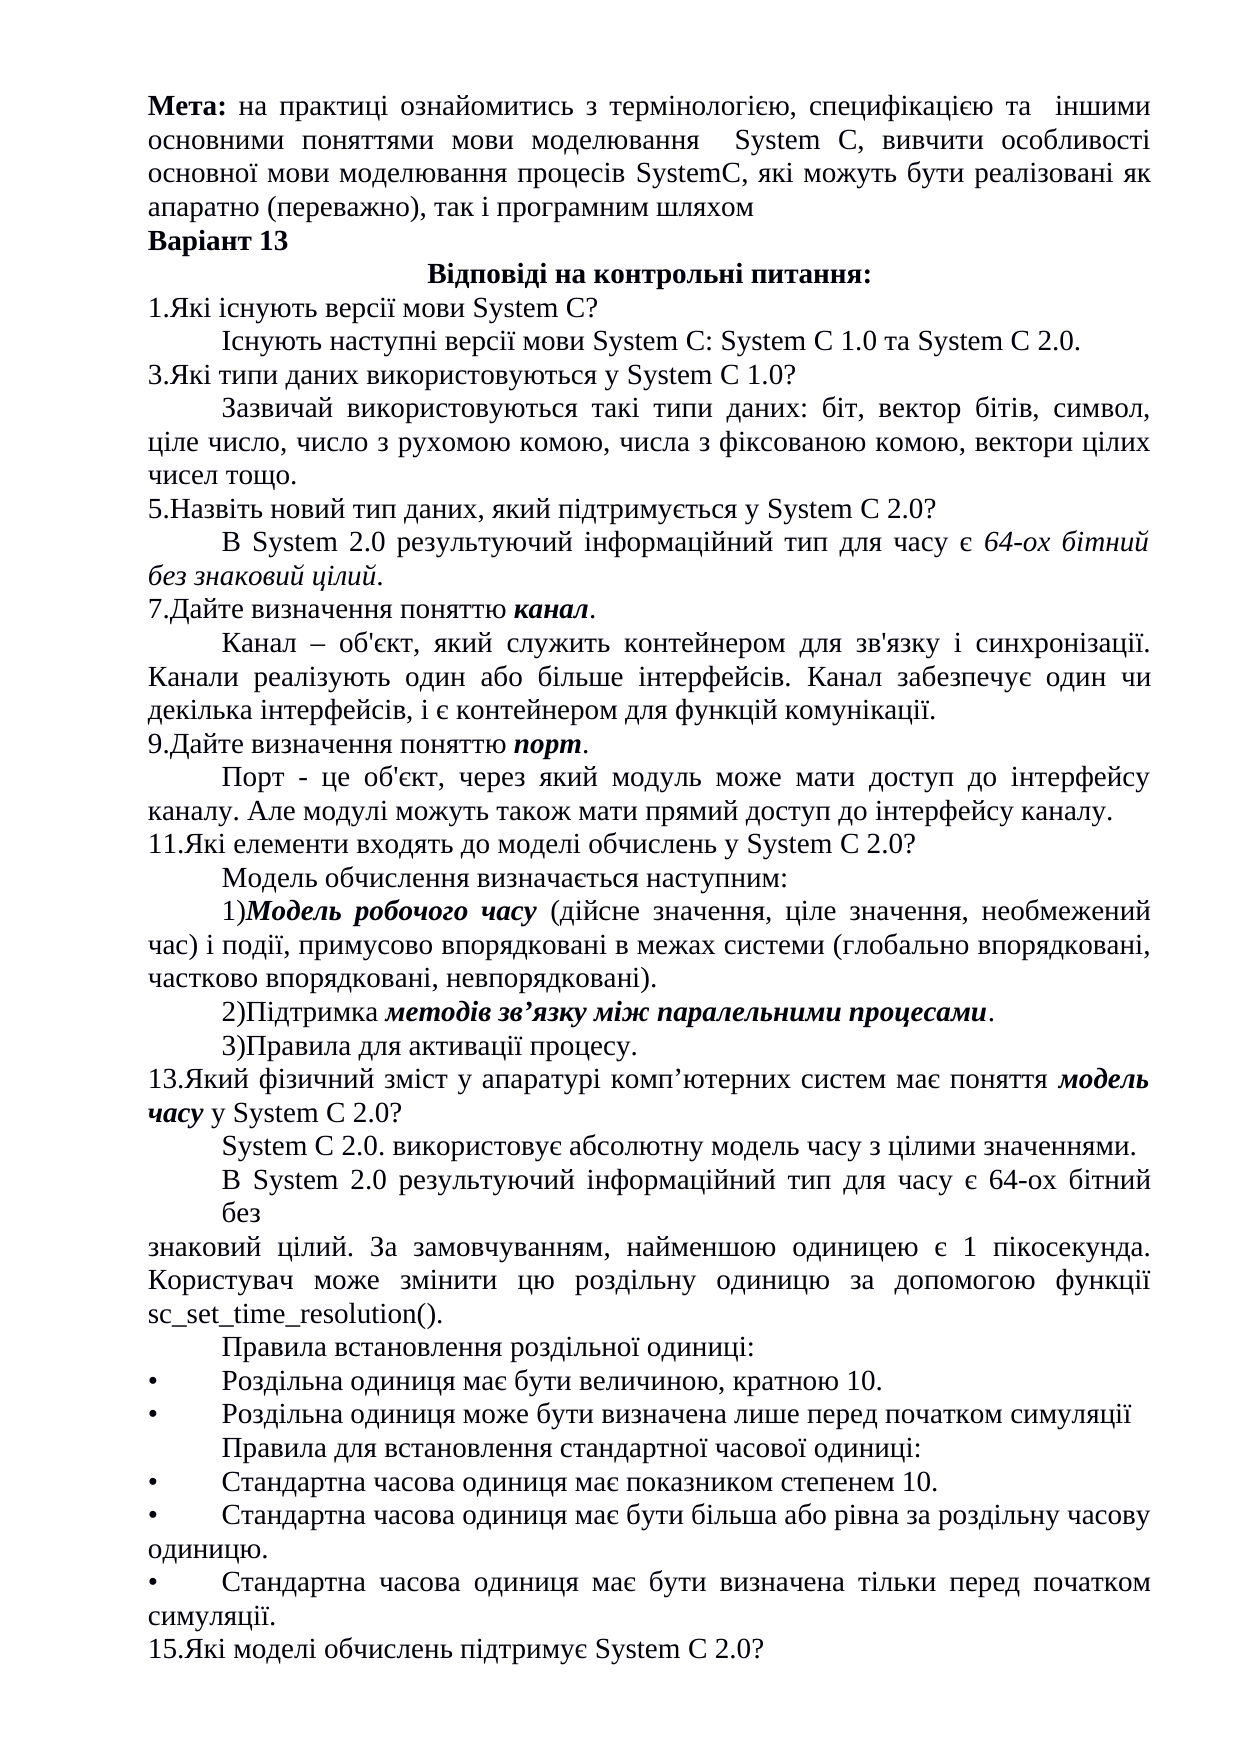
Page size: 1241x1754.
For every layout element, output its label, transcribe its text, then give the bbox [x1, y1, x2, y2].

text 1.Які існують версії мови System C? [148, 290, 1152, 323]
text В System 2.0 результуючий інформаційний тип для часу є 64-ох бітний без знаковий цілий. [148, 524, 1152, 592]
text Правила встановлення роздільної одиниці: [148, 1329, 1152, 1363]
text 1)Модель робочого часу (дійсне значення, ціле значення, необмежений час) і події, примусово впорядковані в межах системи (глобально впорядковані, частково впорядковані, невпорядковані). [148, 893, 1152, 994]
text Канал – об'єкт, який служить контейнером для зв'язку і синхронізації. Канали реалізують один або більше інтерфейсів. Канал забезпечує один чи декілька інтерфейсів, і є контейнером для функцій комунікації. [148, 625, 1152, 726]
text • Роздільна одиниця може бути визначена лише перед початком симуляції [148, 1397, 1152, 1430]
text Відповіді на контрольні питання: [148, 256, 1152, 290]
text В System 2.0 результуючий інформаційний тип для часу є 64-ох бітний без [221, 1162, 1152, 1229]
text 9.Дайте визначення поняттю порт. [148, 726, 1152, 759]
text 11.Які елементи входять до моделі обчислень у System C 2.0? [148, 826, 1152, 860]
text Мета: на практиці ознайомитись з термінологією, специфікацією та іншими основними поняттями мови моделювання System C, вивчити особливості основної мови моделювання процесів SystemC, які можуть бути реалізовані як апаратно (переважно), так і програмним шляхом [148, 88, 1152, 223]
text 3)Правила для активації процесу. [148, 1028, 1077, 1061]
text Правила для встановлення стандартної часової одиниці: [148, 1430, 1152, 1464]
text Варіант 13 [148, 223, 1152, 256]
text • Стандартна часова одиниця має бути більша або рівна за роздільну часову одиницю. [148, 1497, 1152, 1564]
text Модель обчислення визначається наступним: [148, 860, 1152, 893]
text • Стандартна часова одиниця має бути визначена тільки перед початком симуляції. [148, 1564, 1152, 1631]
text Зазвичай використовуються такі типи даних: біт, вектор бітів, символ, ціле число, число з рухомою комою, числа з фіксованою комою, вектори цілих чисел тощо. [148, 390, 1152, 491]
text • Стандартна часова одиниця має показником степенем 10. [148, 1464, 1152, 1497]
text • Роздільна одиниця має бути величиною, кратною 10. [148, 1363, 1152, 1397]
text 2)Підтримка методів зв’язку між паралельними процесами. [148, 994, 1144, 1028]
text 15.Які моделі обчислень підтримує System C 2.0? [148, 1631, 1152, 1665]
text Існують наступні версії мови System C: System C 1.0 та System C 2.0. [148, 323, 1152, 357]
text 13.Який фізичний зміст у апаратурі комп’ютерних систем має поняття модель часу у System C 2.0? [148, 1061, 1152, 1128]
text System C 2.0. використовує абсолютну модель часу з цілими значеннями. [148, 1128, 1152, 1162]
text Порт - це об'єкт, через який модуль може мати доступ до інтерфейсу каналу. Але модулі можуть також мати прямий доступ до інтерфейсу каналу. [148, 759, 1152, 826]
text 7.Дайте визначення поняттю канал. [148, 592, 1152, 625]
text 5.Назвіть новий тип даних, який підтримується у System C 2.0? [148, 491, 1152, 524]
text 3.Які типи даних використовуються у System C 1.0? [148, 357, 1152, 390]
text знаковий цілий. За замовчуванням, найменшою одиницею є 1 пікосекунда. Користувач може змінити цю роздільну одиницю за допомогою функції sc_set_time_resolution(). [148, 1229, 1152, 1329]
